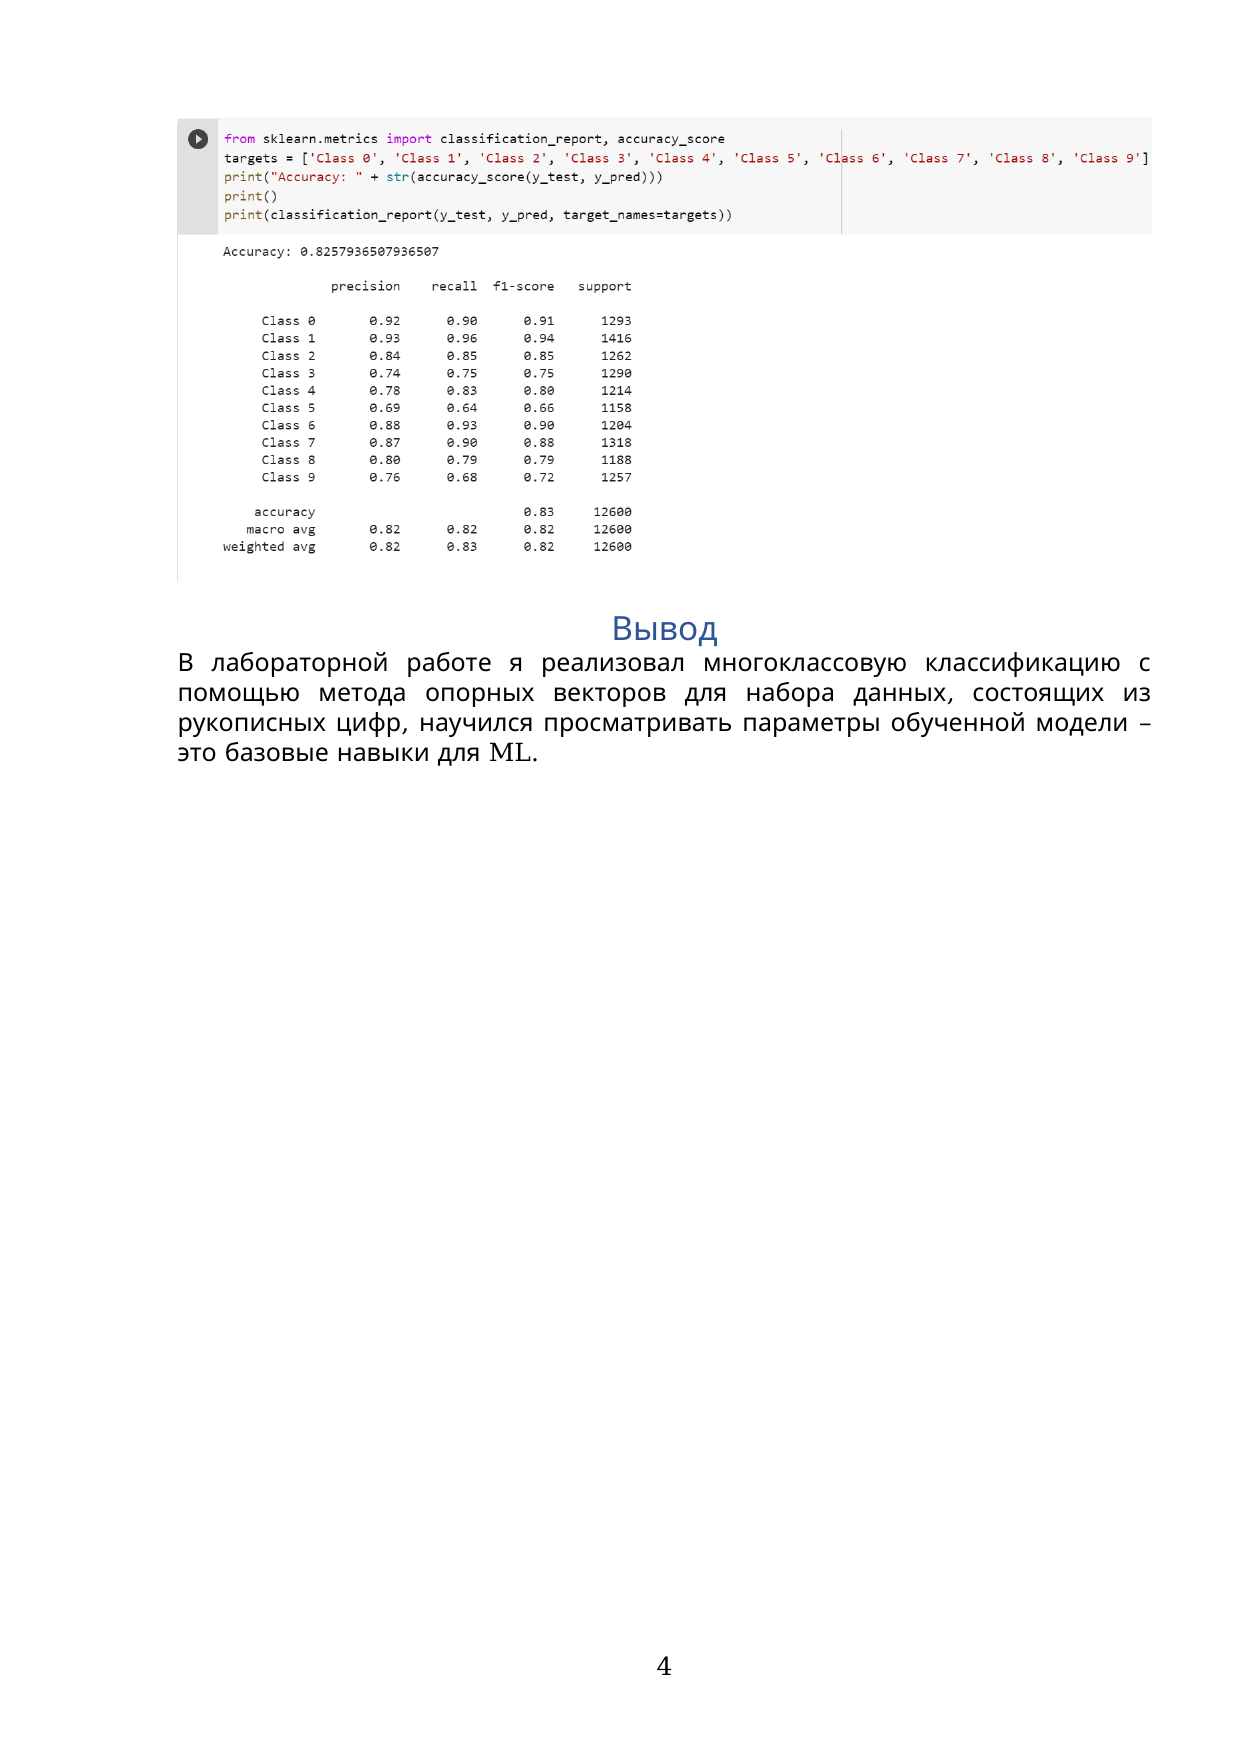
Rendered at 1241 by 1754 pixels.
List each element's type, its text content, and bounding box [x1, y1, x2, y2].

text В лабораторной работе я реализовал многоклассовую классификацию с помощью метода опорных векторов для набора данных, состоящих из рукописных цифр, научился просматривать параметры обученной модели – это базовые навыки для ML. [177, 647, 1152, 767]
picture [177, 118, 1152, 582]
subtitle Вывод [177, 607, 1152, 647]
